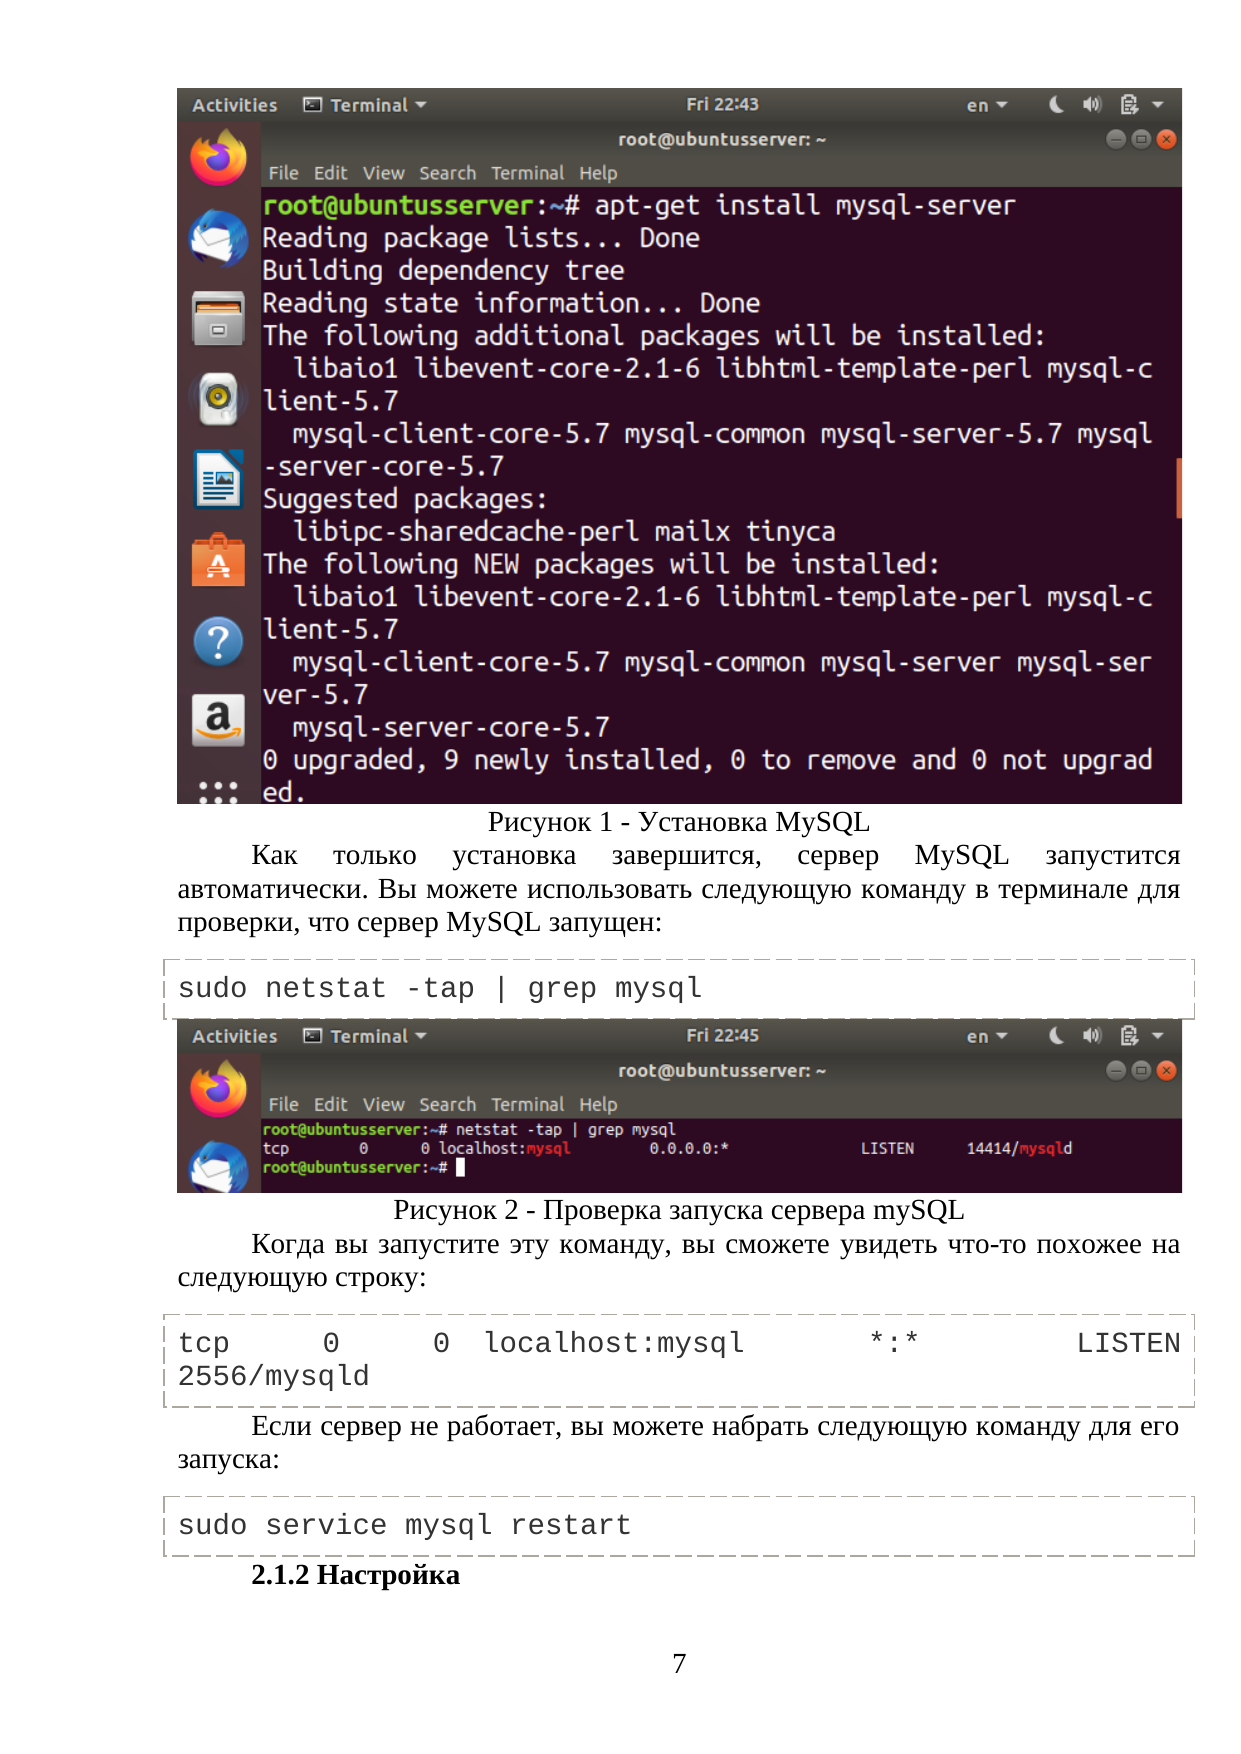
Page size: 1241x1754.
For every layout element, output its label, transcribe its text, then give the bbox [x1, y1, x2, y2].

text Когда вы запустите эту команду, вы сможете увидеть что-то похожее на следующую строку: [177, 1226, 1181, 1293]
picture [177, 1019, 1183, 1193]
text Как только установка завершится, сервер MySQL запустится автоматически. Вы можете использовать следующую команду в терминале для проверки, что сервер MySQL запущен: [177, 837, 1181, 938]
list Настройка [177, 1557, 1181, 1590]
text Рисунок 2 - Проверка запуска сервера mySQL [177, 1193, 1181, 1226]
text sudo service mysql restart [163, 1496, 1195, 1557]
text Рисунок 1 - Установка MySQL [177, 804, 1181, 837]
text sudo netstat -tap | grep mysql [163, 959, 1195, 1020]
text Если сервер не работает, вы можете набрать следующую команду для его запуска: [177, 1408, 1181, 1475]
picture [177, 88, 1183, 804]
text tcp 0 0 localhost:mysql *:* LISTEN 2556/mysqld [163, 1314, 1195, 1408]
